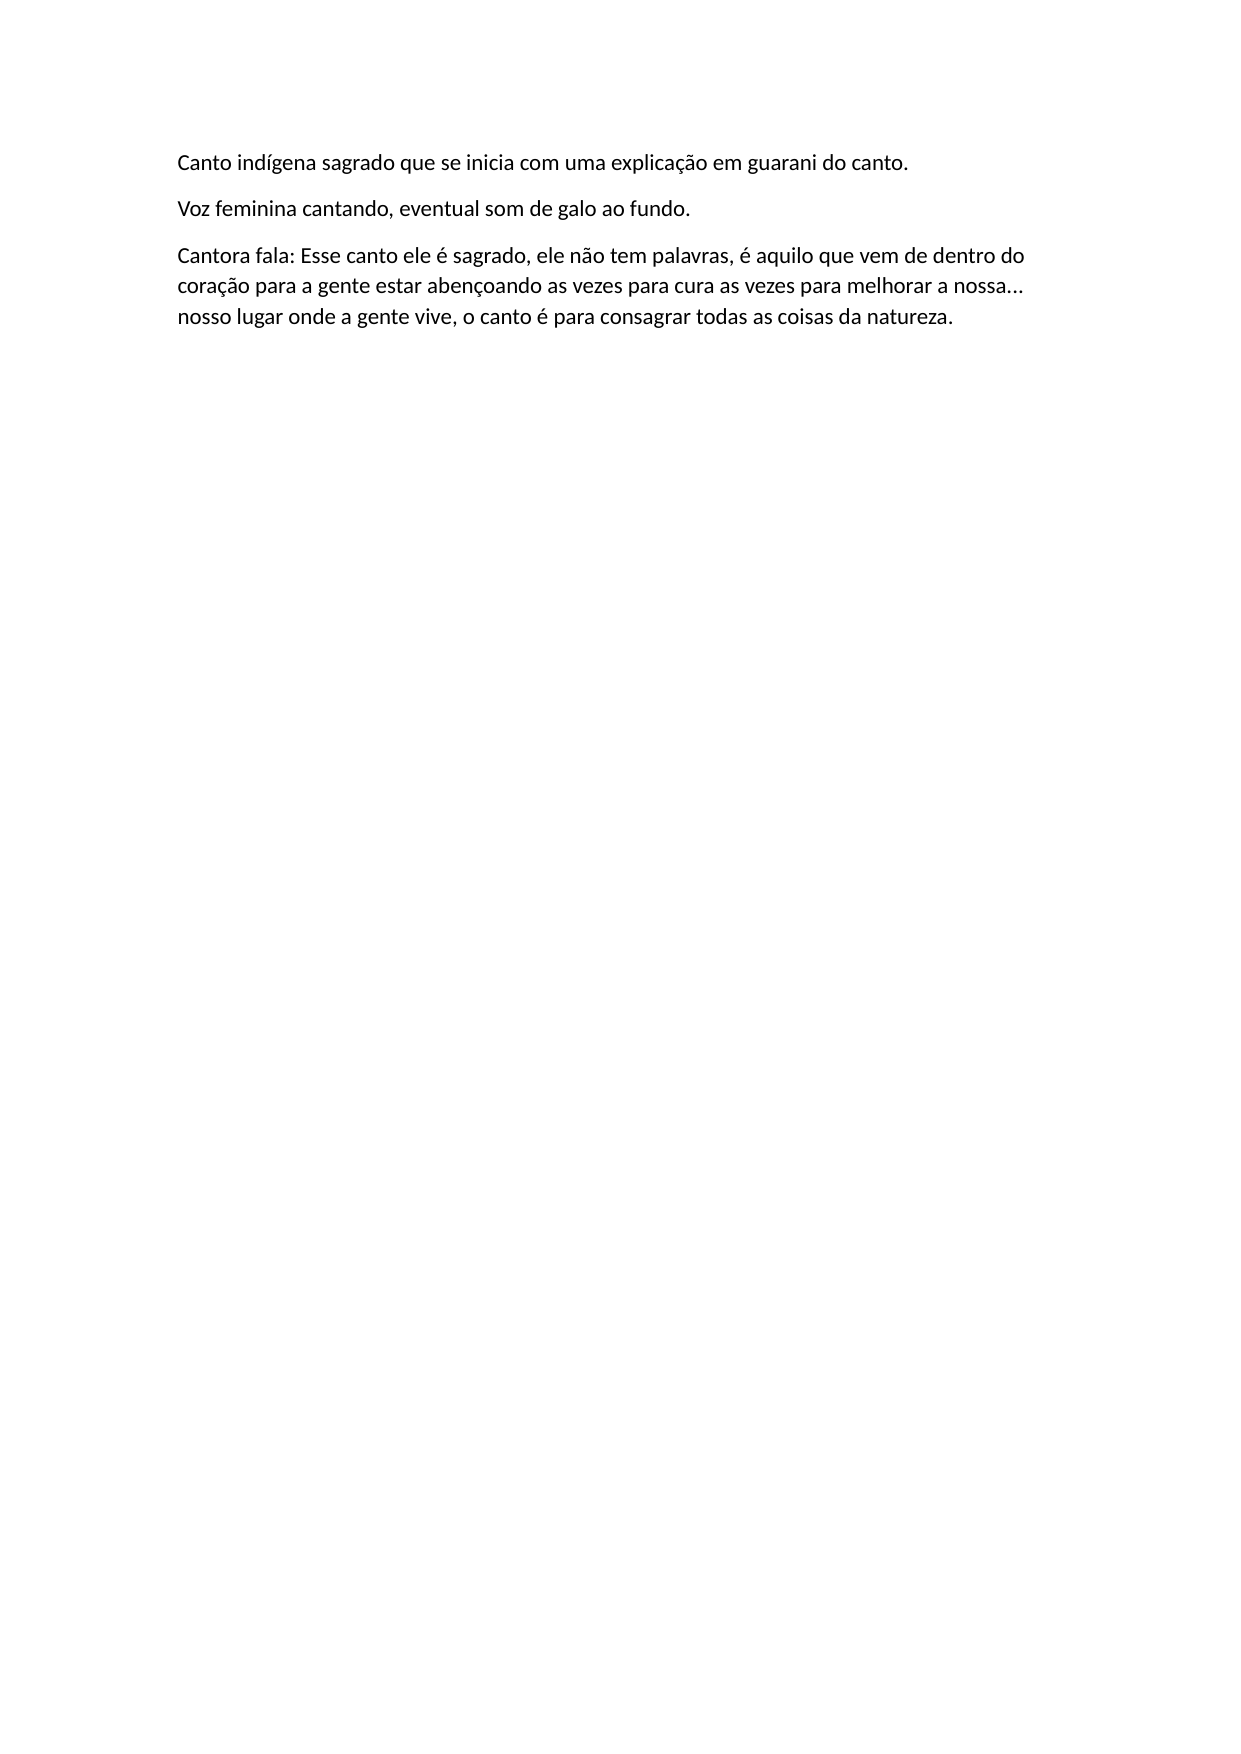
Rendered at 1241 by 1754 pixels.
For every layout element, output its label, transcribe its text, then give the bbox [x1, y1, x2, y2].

text Voz feminina cantando, eventual som de galo ao fundo. [177, 194, 1063, 222]
text Canto indígena sagrado que se inicia com uma explicação em guarani do canto. [177, 148, 1063, 176]
text Cantora fala: Esse canto ele é sagrado, ele não tem palavras, é aquilo que vem de dentro do coração para a gente estar abençoando as vezes para cura as vezes para melhorar a nossa... nosso lugar onde a gente vive, o canto é para consagrar todas as coisas da natureza. [177, 241, 1063, 330]
